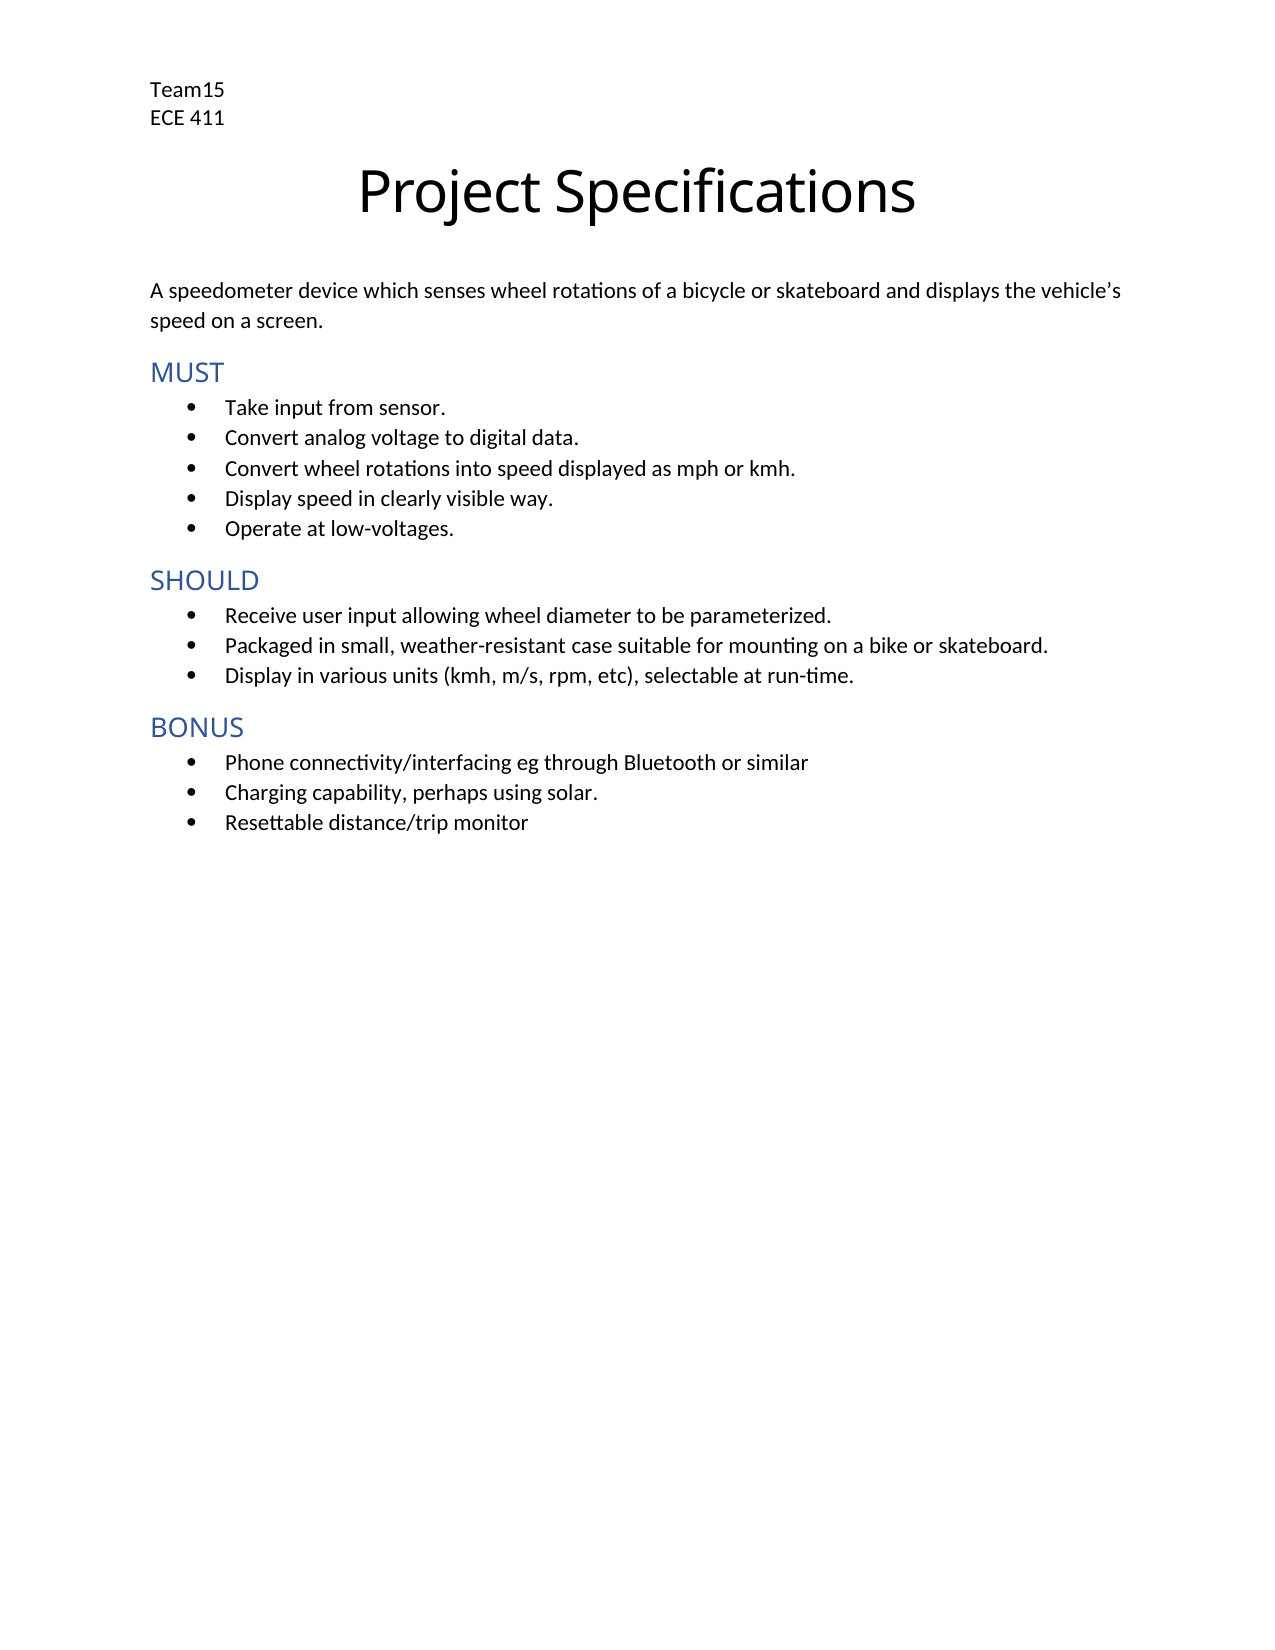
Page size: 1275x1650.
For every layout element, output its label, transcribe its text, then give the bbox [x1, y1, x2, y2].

list Phone connectivity/interfacing eg through Bluetooth or similar [187, 748, 1125, 776]
list Take input from sensor. [187, 393, 1125, 421]
list Receive user input allowing wheel diameter to be parameterized. [187, 601, 1125, 629]
list Display in various units (kmh, m/s, rpm, etc), selectable at run-time. [187, 661, 1125, 689]
list Convert analog voltage to digital data. [187, 423, 1125, 451]
list Display speed in clearly visible way. [187, 484, 1125, 512]
list Resettable distance/trip monitor [187, 808, 1125, 836]
subtitle SHOULD [150, 561, 1125, 598]
title Project Specifications [150, 150, 1125, 229]
subtitle BONUS [150, 708, 1125, 745]
list Convert wheel rotations into speed displayed as mph or kmh. [187, 454, 1125, 482]
text A speedometer device which senses wheel rotations of a bicycle or skateboard and displays the vehicle’s speed on a screen. [150, 276, 1125, 334]
list Packaged in small, weather-resistant case suitable for mounting on a bike or skateboard. [187, 631, 1125, 659]
subtitle MUST [150, 353, 1125, 390]
list Charging capability, perhaps using solar. [187, 778, 1125, 806]
list Operate at low-voltages. [187, 514, 1125, 542]
